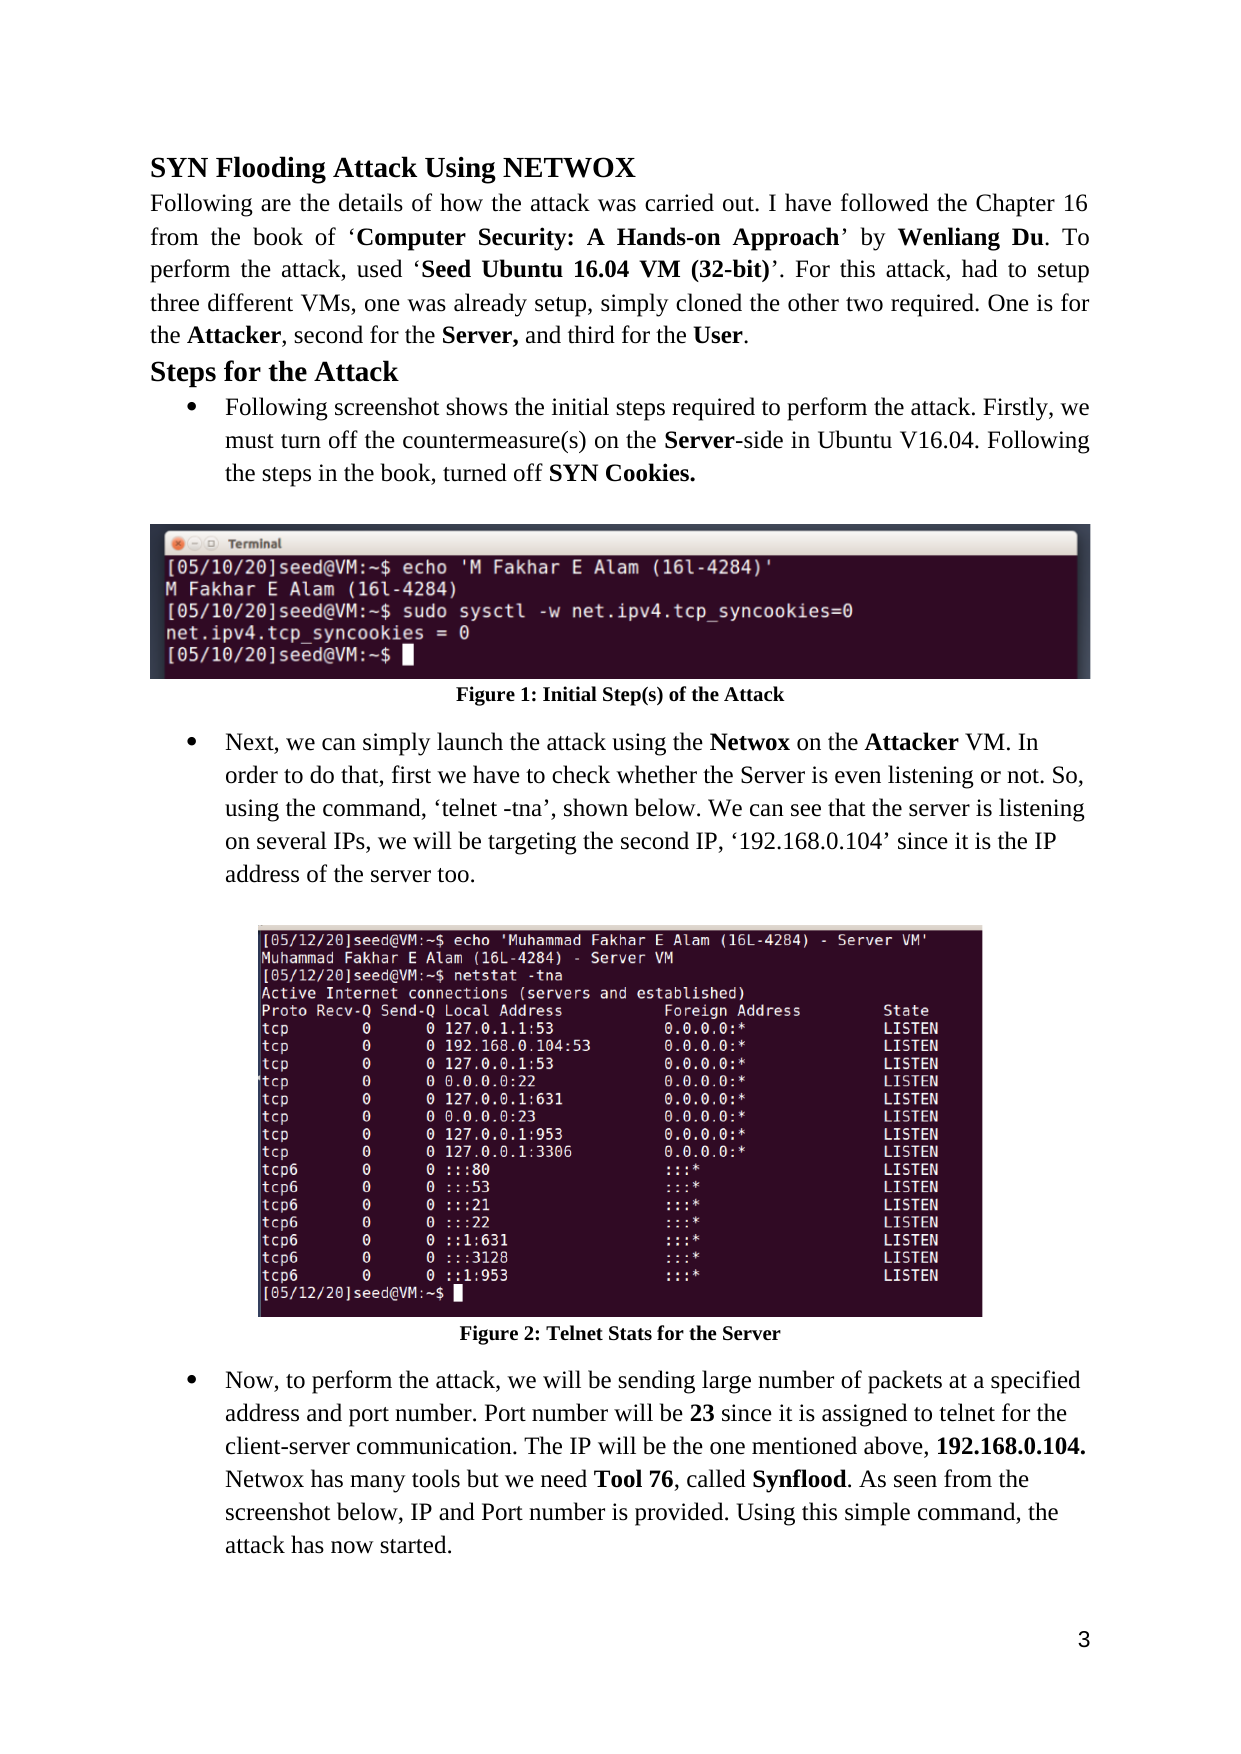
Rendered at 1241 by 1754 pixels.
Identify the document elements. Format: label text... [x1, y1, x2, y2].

list Following screenshot shows the initial steps required to perform the attack. Firstly, we must turn off the countermeasure(s) on the Server-side in Ubuntu V16.04. Following the steps in the book, turned off SYN Cookies. [187, 392, 1090, 487]
list Next, we can simply launch the attack using the Netwox on the Attacker VM. In order to do that, first we have to check whether the Server is even listening or not. So, using the command, ‘telnet -tna’, shown below. We can see that the server is listening on several IPs, we will be targeting the second IP, ‘192.168.0.104’ since it is the IP address of the server too. [187, 727, 1090, 888]
list Now, to perform the attack, we will be sending large number of packets at a specified address and port number. Port number will be 23 since it is assigned to telnet for the client-server communication. The IP will be the one mentioned above, 192.168.0.104. Netwox has many tools but we need Tool 76, called Synflood. As seen from the screenshot below, IP and Port number is provided. Using this simple command, the attack has now started. [187, 1365, 1090, 1559]
text SYN Flooding Attack Using NETWOX [150, 150, 1090, 183]
text Following are the details of how the attack was carried out. I have followed the Chapter 16 from the book of ‘Computer Security: A Hands-on Approach’ by Wenliang Du. To perform the attack, used ‘Seed Ubuntu 16.04 VM (32-bit)’. For this attack, had to setup three different VMs, one was already setup, simply cloned the other two required. One is for the Attacker, second for the Server, and third for the User. [150, 188, 1090, 349]
picture [150, 524, 1091, 679]
picture [258, 925, 983, 1317]
text Steps for the Attack [150, 354, 1090, 387]
text Figure 2: Telnet Stats for the Server [150, 1321, 1090, 1344]
text Figure 1: Initial Step(s) of the Attack [150, 682, 1090, 706]
